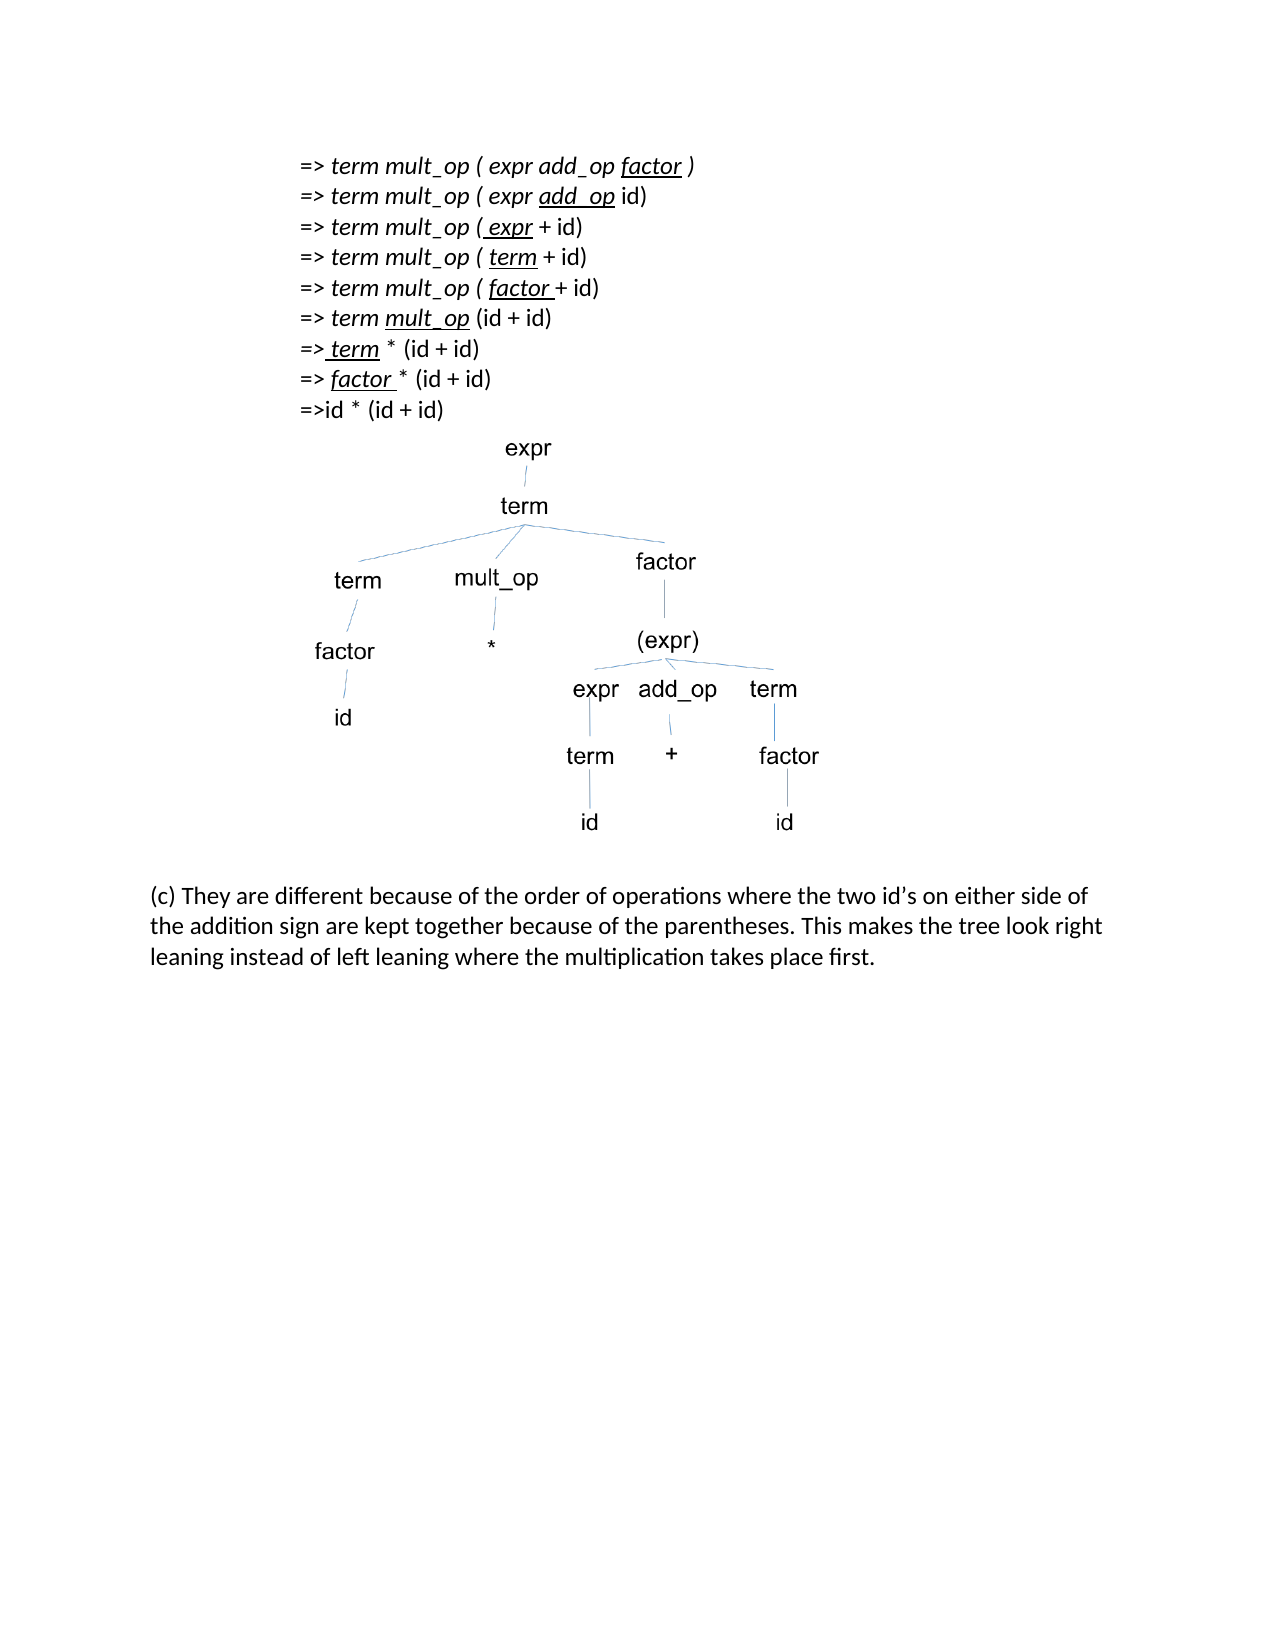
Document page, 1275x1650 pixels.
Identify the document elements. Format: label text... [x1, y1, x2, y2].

text =>id * (id + id) [225, 394, 1125, 425]
text => term mult_op ( expr + id) [225, 211, 1125, 242]
picture [300, 424, 834, 850]
text => term mult_op ( factor + id) [225, 272, 1125, 303]
text => term mult_op ( expr add_op id) [225, 181, 1125, 211]
text => term mult_op (id + id) [225, 303, 1125, 333]
text => term * (id + id) [225, 333, 1125, 364]
text => factor * (id + id) [225, 364, 1125, 394]
text => term mult_op ( term + id) [225, 242, 1125, 272]
text => term mult_op ( expr add_op factor ) [150, 150, 1125, 181]
text (c) They are different because of the order of operations where the two id’s on either side of the addition sign are kept together because of the parentheses. This makes the tree look right leaning instead of left leaning where the multiplication takes place first. [150, 880, 1125, 972]
